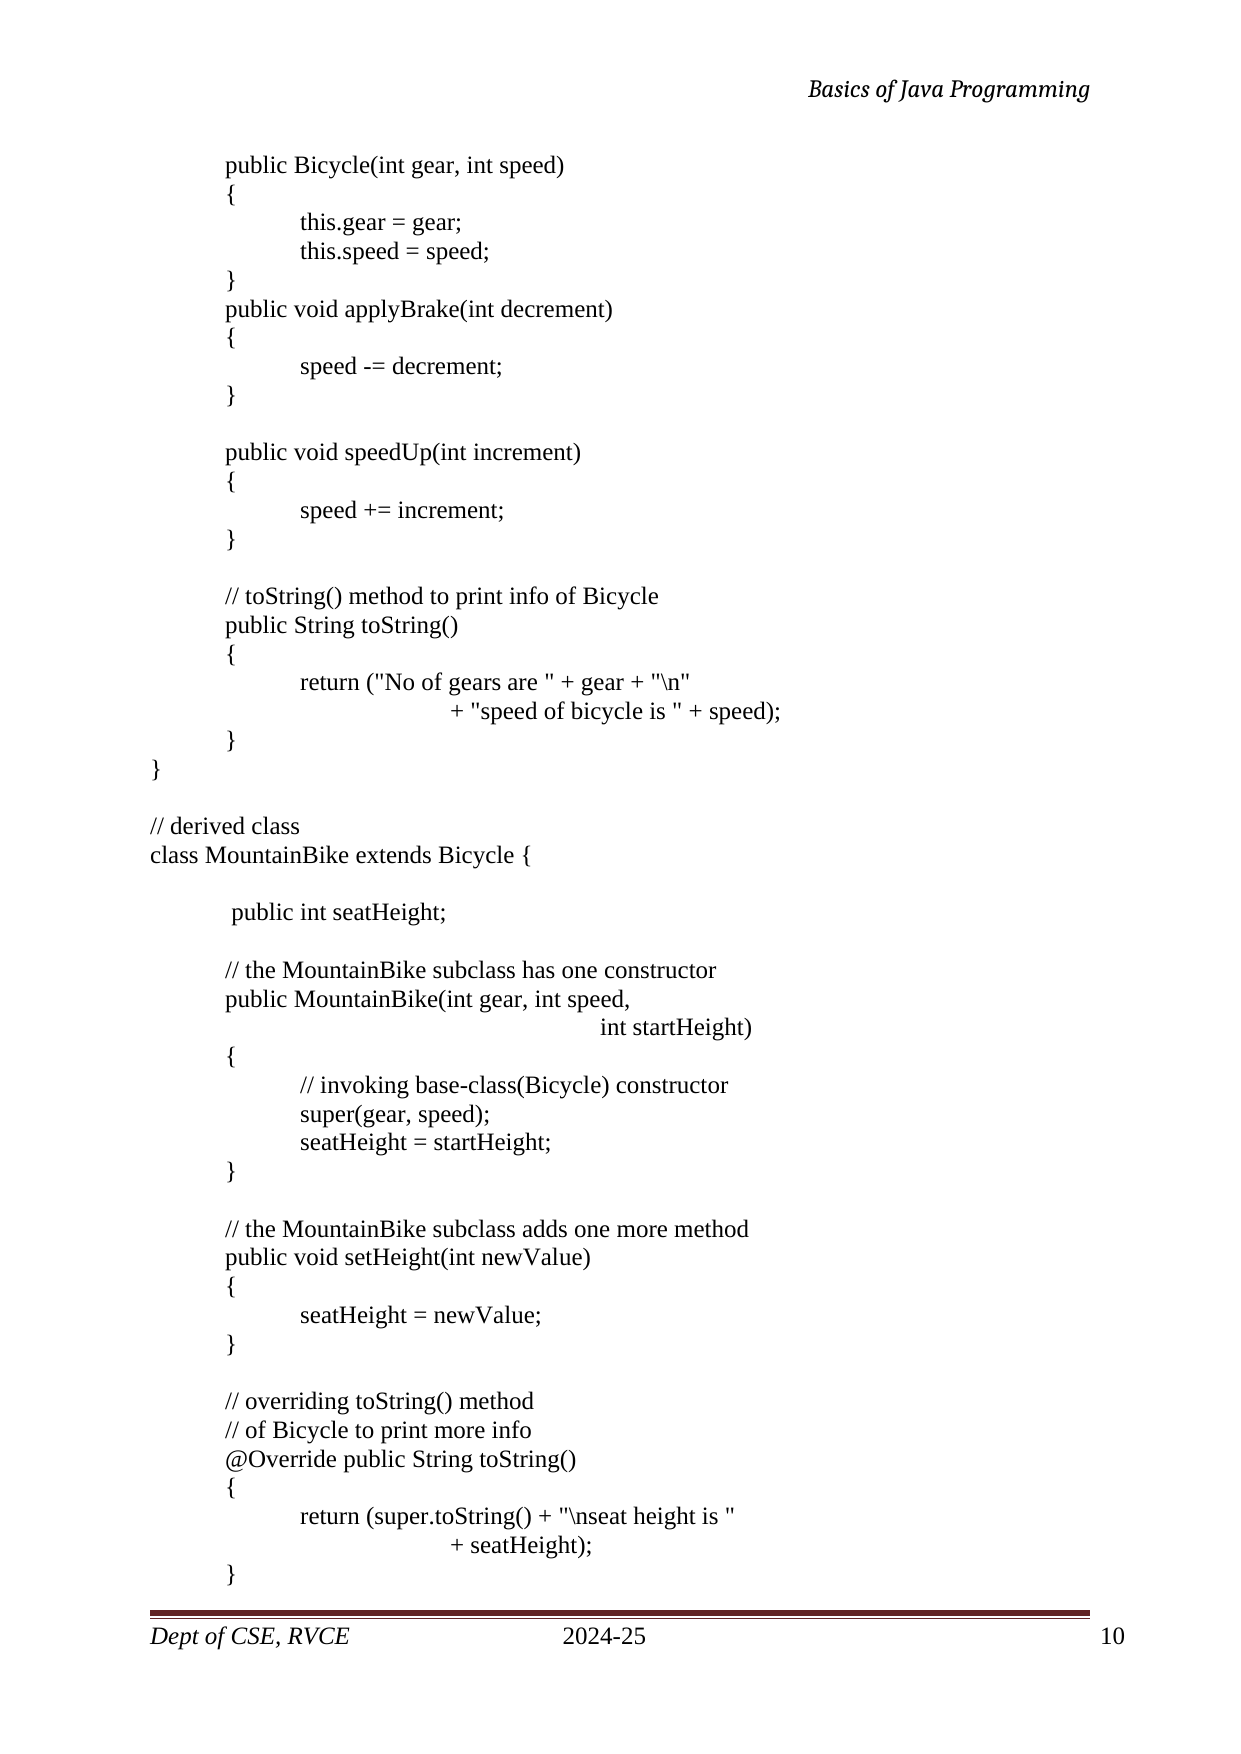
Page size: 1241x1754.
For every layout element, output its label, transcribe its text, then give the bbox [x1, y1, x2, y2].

text } [150, 1156, 1090, 1185]
text return ("No of gears are " + gear + "\n" [150, 667, 1090, 696]
text // the MountainBike subclass has one constructor [150, 955, 1090, 984]
text { [150, 466, 1090, 495]
text { [150, 1041, 1090, 1070]
text speed += increment; [150, 495, 1090, 524]
text } [150, 1559, 1090, 1587]
text } [150, 1329, 1090, 1357]
text // the MountainBike subclass adds one more method [150, 1214, 1090, 1242]
text public Bicycle(int gear, int speed) [150, 150, 1090, 179]
text this.speed = speed; [150, 236, 1090, 265]
text public MountainBike(int gear, int speed, [150, 984, 1090, 1012]
text // overriding toString() method [150, 1386, 1090, 1415]
text public void speedUp(int increment) [150, 437, 1090, 466]
text { [150, 639, 1090, 667]
text public void setHeight(int newValue) [150, 1242, 1090, 1271]
text speed -= decrement; [150, 351, 1090, 380]
text class MountainBike extends Bicycle { [150, 840, 1090, 869]
text public void applyBrake(int decrement) [150, 294, 1090, 322]
text + seatHeight); [150, 1530, 1090, 1559]
text public int seatHeight; [150, 897, 1090, 926]
text int startHeight) [150, 1012, 1090, 1041]
text return (super.toString() + "\nseat height is " [150, 1501, 1090, 1530]
text } [150, 265, 1090, 294]
text this.gear = gear; [150, 207, 1090, 236]
text + "speed of bicycle is " + speed); [150, 696, 1090, 725]
text { [150, 322, 1090, 351]
text } [150, 524, 1090, 552]
text } [150, 725, 1090, 754]
text { [150, 1271, 1090, 1300]
text public String toString() [150, 610, 1090, 639]
text { [150, 1472, 1090, 1501]
text } [150, 380, 1090, 409]
text // derived class [150, 811, 1090, 840]
text // toString() method to print info of Bicycle [150, 581, 1090, 610]
text } [150, 754, 1090, 782]
text { [150, 179, 1090, 207]
text @Override public String toString() [150, 1444, 1090, 1472]
text // of Bicycle to print more info [150, 1415, 1090, 1444]
text super(gear, speed); [150, 1099, 1090, 1127]
text seatHeight = startHeight; [150, 1127, 1090, 1156]
text // invoking base-class(Bicycle) constructor [150, 1070, 1090, 1099]
text seatHeight = newValue; [150, 1300, 1090, 1329]
